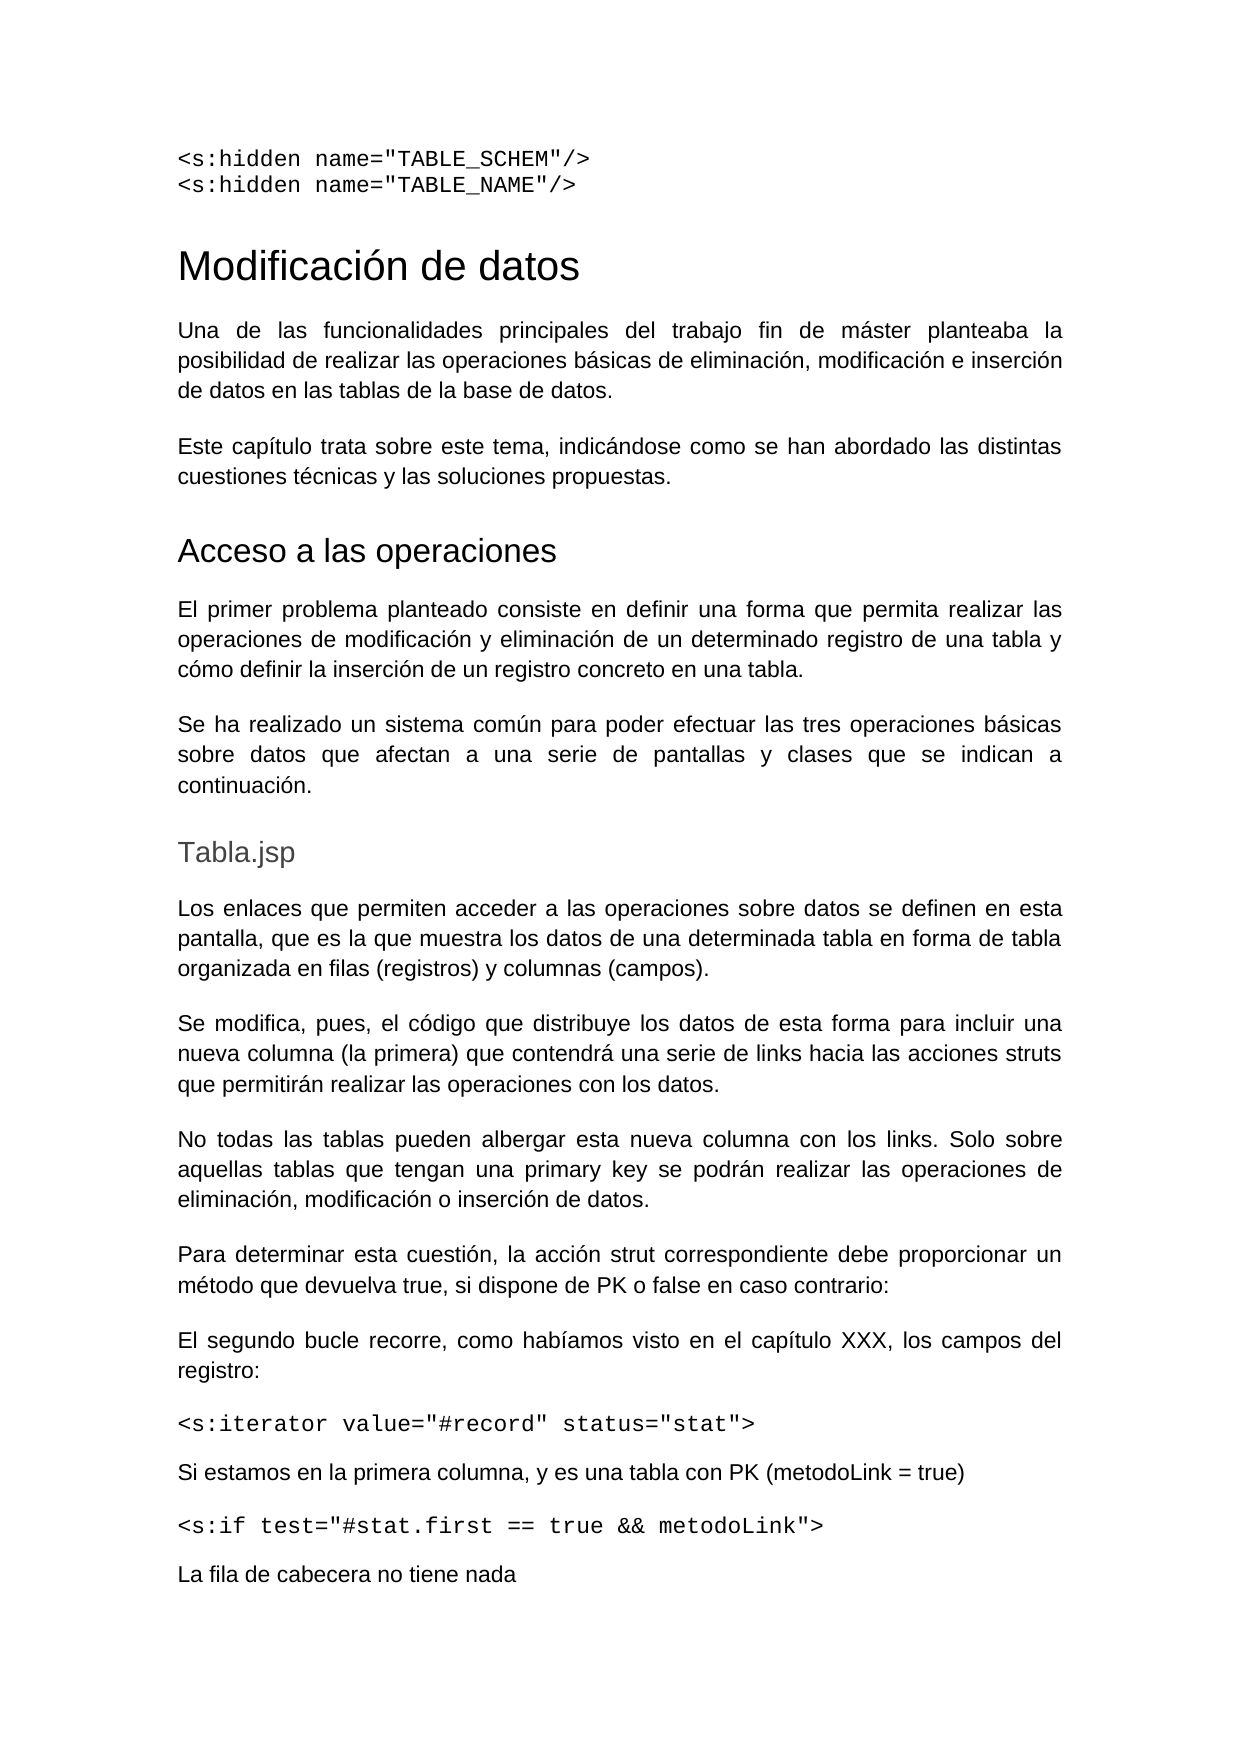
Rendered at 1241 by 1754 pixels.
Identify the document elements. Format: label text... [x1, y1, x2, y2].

text <s:iterator value="#record" status="stat"> [177, 1412, 1063, 1438]
text Para determinar esta cuestión, la acción strut correspondiente debe proporcionar un método que devuelva true, si dispone de PK o false en caso contrario: [177, 1241, 1063, 1298]
text <s:hidden name="TABLE_NAME"/> [177, 173, 1063, 199]
subtitle Tabla.jsp [177, 835, 1063, 869]
text Este capítulo trata sobre este tema, indicándose como se han abordado las distintas cuestiones técnicas y las soluciones propuestas. [177, 433, 1063, 489]
text La fila de cabecera no tiene nada [177, 1561, 1063, 1587]
text <s:hidden name="TABLE_SCHEM"/> [177, 148, 1063, 173]
text Se modifica, pues, el código que distribuye los datos de esta forma para incluir una nueva columna (la primera) que contendrá una serie de links hacia las acciones struts que permitirán realizar las operaciones con los datos. [177, 1010, 1063, 1097]
text Si estamos en la primera columna, y es una tabla con PK (metodoLink = true) [177, 1459, 1063, 1485]
text No todas las tablas pueden albergar esta nueva columna con los links. Solo sobre aquellas tablas que tengan una primary key se podrán realizar las operaciones de eliminación, modificación o inserción de datos. [177, 1126, 1063, 1213]
text Una de las funcionalidades principales del trabajo fin de máster planteaba la posibilidad de realizar las operaciones básicas de eliminación, modificación e inserción de datos en las tablas de la base de datos. [177, 317, 1063, 404]
subtitle Acceso a las operaciones [177, 531, 1063, 569]
text El primer problema planteado consiste en definir una forma que permita realizar las operaciones de modificación y eliminación de un determinado registro de una tabla y cómo definir la inserción de un registro concreto en una tabla. [177, 596, 1063, 682]
text <s:if test="#stat.first == true && metodoLink"> [177, 1514, 1063, 1540]
text Se ha realizado un sistema común para poder efectuar las tres operaciones básicas sobre datos que afectan a una serie de pantallas y clases que se indican a continuación. [177, 711, 1063, 798]
text Los enlaces que permiten acceder a las operaciones sobre datos se definen en esta pantalla, que es la que muestra los datos de una determinada tabla en forma de tabla organizada en filas (registros) y columnas (campos). [177, 894, 1063, 981]
subtitle Modificación de datos [177, 241, 1063, 289]
text El segundo bucle recorre, como habíamos visto en el capítulo XXX, los campos del registro: [177, 1327, 1063, 1383]
